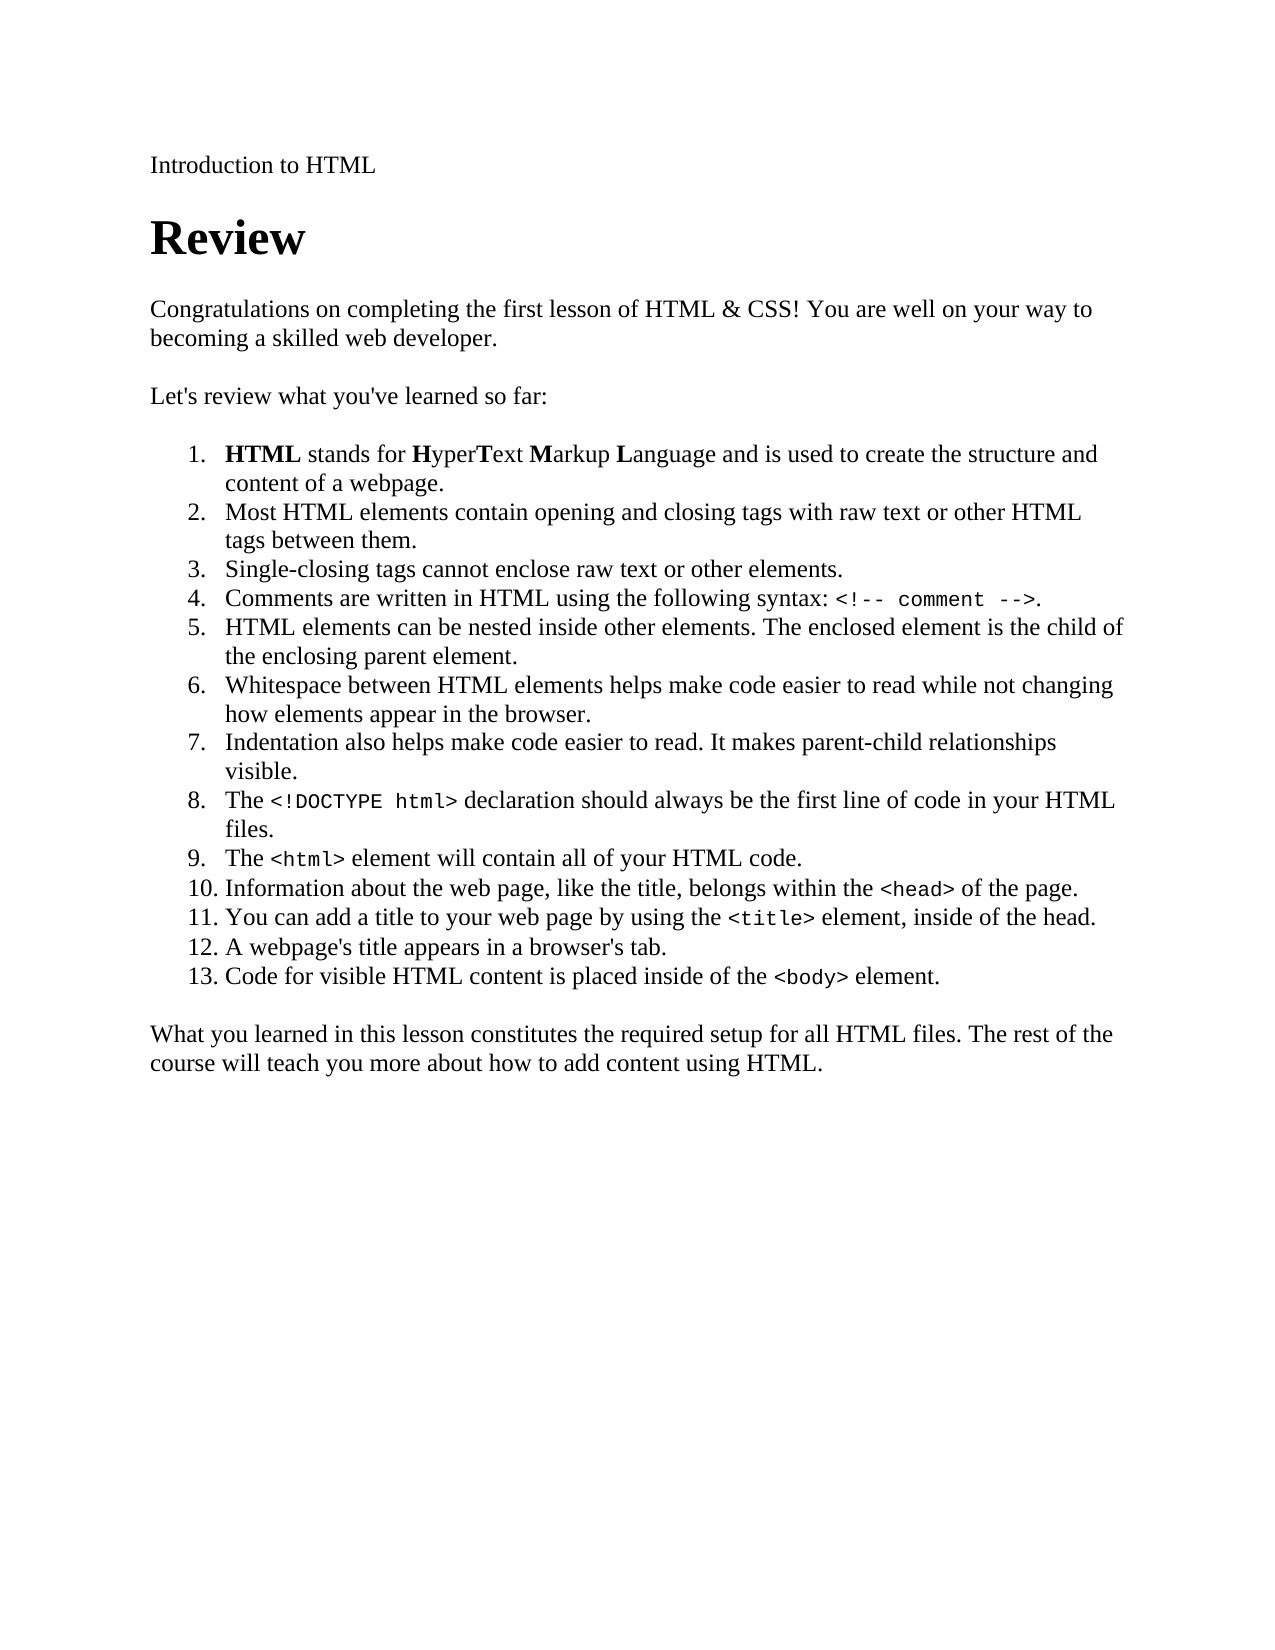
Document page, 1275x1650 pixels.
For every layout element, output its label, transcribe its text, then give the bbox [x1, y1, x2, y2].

text Let's review what you've learned so far: [150, 381, 1125, 410]
list Code for visible HTML content is placed inside of the <body> element. [187, 961, 1125, 990]
text Introduction to HTML [150, 150, 1125, 179]
list Information about the web page, like the title, belongs within the <head> of the page. [187, 873, 1125, 902]
list You can add a title to your web page by using the <title> element, inside of the head. [187, 902, 1125, 932]
list The <html> element will contain all of your HTML code. [187, 843, 1125, 873]
list The <!DOCTYPE html> declaration should always be the first line of code in your HTML files. [187, 785, 1125, 843]
list Comments are written in HTML using the following syntax: <!-- comment -->. [187, 583, 1125, 612]
text Congratulations on completing the first lesson of HTML & CSS! You are well on your way to becoming a skilled web developer. [150, 294, 1125, 352]
list Single-closing tags cannot enclose raw text or other elements. [187, 554, 1125, 583]
list A webpage's title appears in a browser's tab. [187, 932, 1125, 961]
list HTML elements can be nested inside other elements. The enclosed element is the child of the enclosing parent element. [187, 612, 1125, 670]
list Indentation also helps make code easier to read. It makes parent-child relationships visible. [187, 727, 1125, 785]
list Whitespace between HTML elements helps make code easier to read while not changing how elements appear in the browser. [187, 670, 1125, 727]
text What you learned in this lesson constitutes the required setup for all HTML files. The rest of the course will teach you more about how to add content using HTML. [150, 1019, 1125, 1077]
list Most HTML elements contain opening and closing tags with raw text or other HTML tags between them. [187, 497, 1125, 554]
list HTML stands for HyperText Markup Language and is used to create the structure and content of a webpage. [187, 439, 1125, 497]
text Review [150, 208, 1125, 265]
